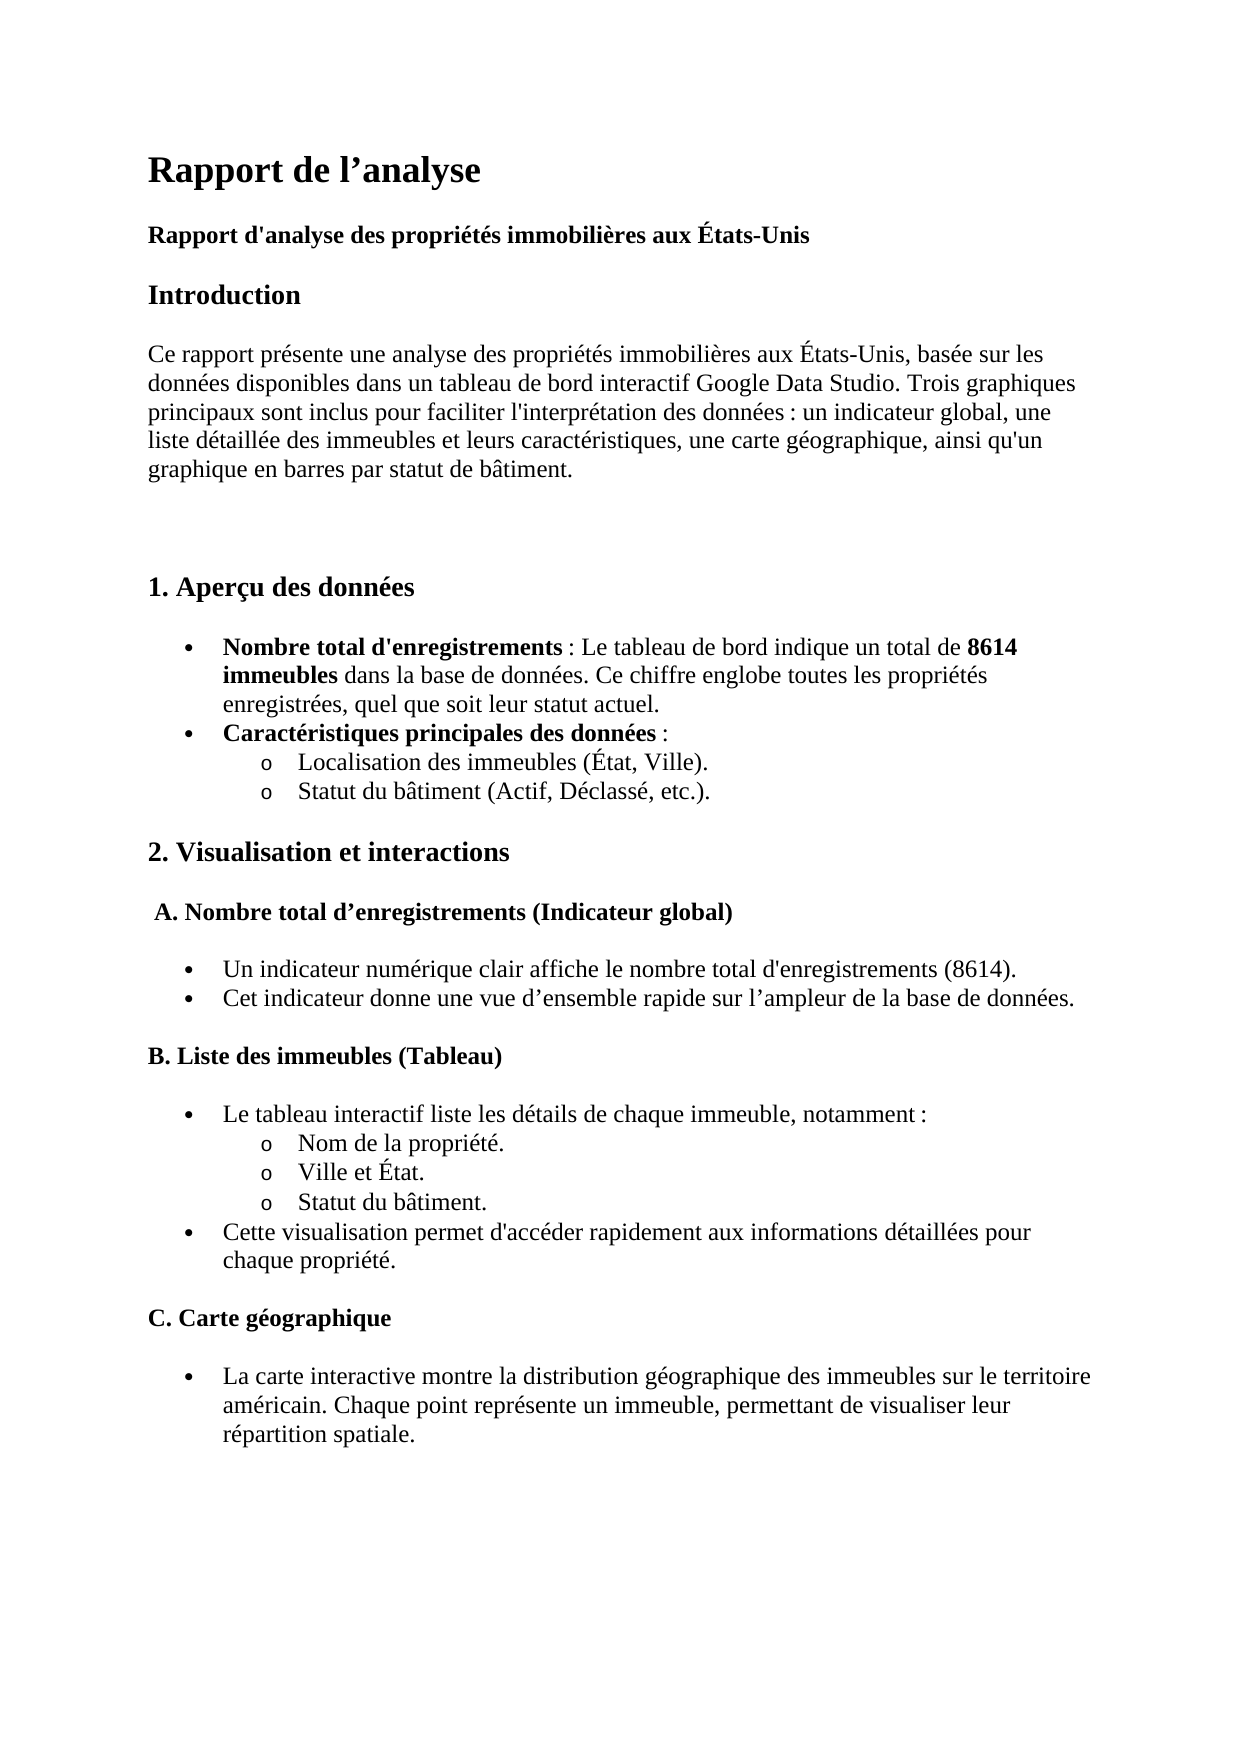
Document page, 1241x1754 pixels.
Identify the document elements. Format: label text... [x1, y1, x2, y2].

text B. Liste des immeubles (Tableau) [148, 1041, 1093, 1070]
list Le tableau interactif liste les détails de chaque immeuble, notamment : [185, 1099, 1093, 1128]
text Introduction [148, 278, 1093, 310]
text A. Nombre total d’enregistrements (Indicateur global) [148, 897, 1093, 925]
text 2. Visualisation et interactions [148, 835, 1093, 867]
list Nom de la propriété. [260, 1128, 1093, 1157]
text C. Carte géographique [148, 1303, 1093, 1332]
list Cette visualisation permet d'accéder rapidement aux informations détaillées pour chaque propriété. [185, 1217, 1093, 1274]
text Rapport de l’analyse [148, 148, 1093, 191]
list Nombre total d'enregistrements : Le tableau de bord indique un total de 8614 immeubles dans la base de données. Ce chiffre englobe toutes les propriétés enregistrées, quel que soit leur statut actuel. [185, 632, 1093, 718]
list Un indicateur numérique clair affiche le nombre total d'enregistrements (8614). [185, 954, 1093, 983]
list Statut du bâtiment (Actif, Déclassé, etc.). [260, 776, 1093, 806]
list La carte interactive montre la distribution géographique des immeubles sur le territoire américain. Chaque point représente un immeuble, permettant de visualiser leur répartition spatiale. [185, 1361, 1093, 1447]
text 1. Aperçu des données [148, 570, 1093, 603]
list Ville et État. [260, 1157, 1093, 1187]
list Statut du bâtiment. [260, 1187, 1093, 1217]
list Caractéristiques principales des données : [185, 718, 1093, 747]
list Localisation des immeubles (État, Ville). [260, 747, 1093, 776]
text Ce rapport présente une analyse des propriétés immobilières aux États-Unis, basée sur les données disponibles dans un tableau de bord interactif Google Data Studio. Trois graphiques principaux sont inclus pour faciliter l'interprétation des données : un indicateur global, une liste détaillée des immeubles et leurs caractéristiques, une carte géographique, ainsi qu'un graphique en barres par statut de bâtiment. [148, 339, 1093, 483]
text Rapport d'analyse des propriétés immobilières aux États-Unis [148, 220, 1093, 249]
list Cet indicateur donne une vue d’ensemble rapide sur l’ampleur de la base de données. [185, 983, 1093, 1012]
